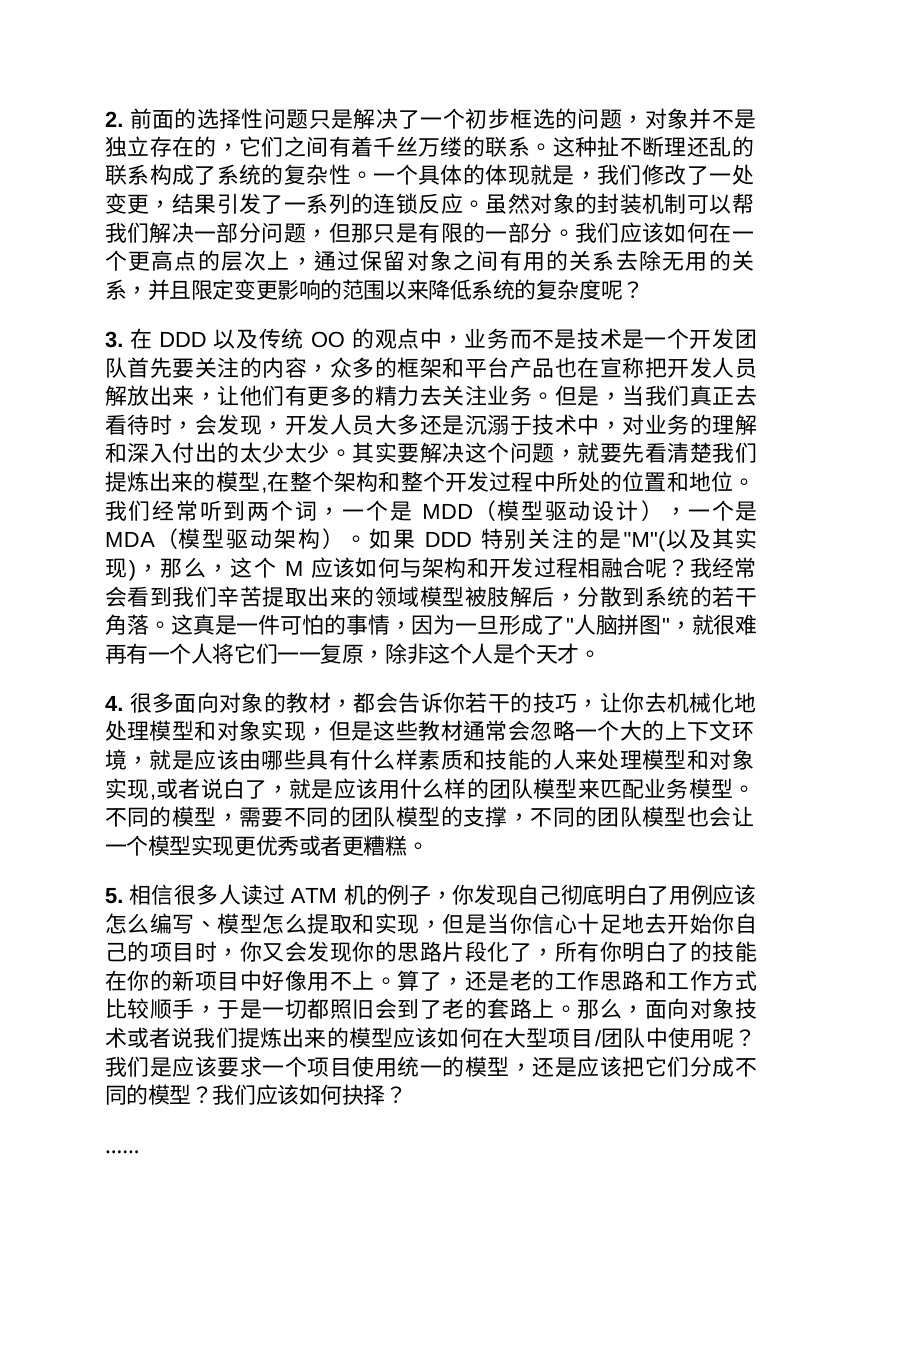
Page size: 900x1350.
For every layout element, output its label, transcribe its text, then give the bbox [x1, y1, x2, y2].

list 相信很多人读过ATM 机的例子，你发现自己彻底明白了用例应该怎么编写、模型怎么提取和实现，但是当你信心十足地去开始你自己的项目时，你又会发现你的思路片段化了，所有你明白了的技能在你的新项目中好像用不上。算了，还是老的工作思路和工作方式比较顺手，于是一切都照旧会到了老的套路上。那么，面向对象技术或者说我们提炼出来的模型应该如何在大型项目/团队中使用呢？ 我们是应该要求一个项目使用统一的模型，还是应该把它们分成不同的模型？我们应该如何抉择？ [105, 881, 757, 1110]
list 前面的选择性问题只是解决了一个初步框选的问题，对象并不是独立存在的，它们之间有着千丝万缕的联系。这种扯不断理还乱的联系构成了系统的复杂性。一个具体的体现就是，我们修改了一处变更，结果引发了一系列的连锁反应。虽然对象的封装机制可以帮我们解决一部分问题，但那只是有限的一部分。我们应该如何在一个更高点的层次上，通过保留对象之间有用的关系去除无用的关系，并且限定变更影响的范围以来降低系统的复杂度呢？ [105, 104, 756, 305]
list 在 DDD 以及传统 OO 的观点中，业务而不是技术是一个开发团队首先要关注的内容，众多的框架和平台产品也在宣称把开发人员解放出来，让他们有更多的精力去关注业务。但是，当我们真正去看待时，会发现，开发人员大多还是沉溺于技术中，对业务的理解和深入付出的太少太少。其实要解决这个问题，就要先看清楚我们提炼出来的模型,在整个架构和整个开发过程中所处的位置和地位。我们经常听到两个词，一个是 MDD（模型驱动设计），一个是MDA（模型驱动架构）。如果 DDD 特别关注的是"M"(以及其实现)，那么，这个 M 应该如何与架构和开发过程相融合呢？我经常会看到我们辛苦提取出来的领域模型被肢解后，分散到系统的若干角落。这真是一件可怕的事情，因为一旦形成了"人脑拼图"，就很难再有一个人将它们一一复原，除非这个人是个天才。 [105, 325, 758, 669]
list 很多面向对象的教材，都会告诉你若干的技巧，让你去机械化地处理模型和对象实现，但是这些教材通常会忽略一个大的上下文环境，就是应该由哪些具有什么样素质和技能的人来处理模型和对象实现,或者说白了，就是应该用什么样的团队模型来匹配业务模型。不同的模型，需要不同的团队模型的支撑，不同的团队模型也会让一个模型实现更优秀或者更糟糕。 [105, 689, 756, 861]
text …… [105, 1130, 835, 1160]
